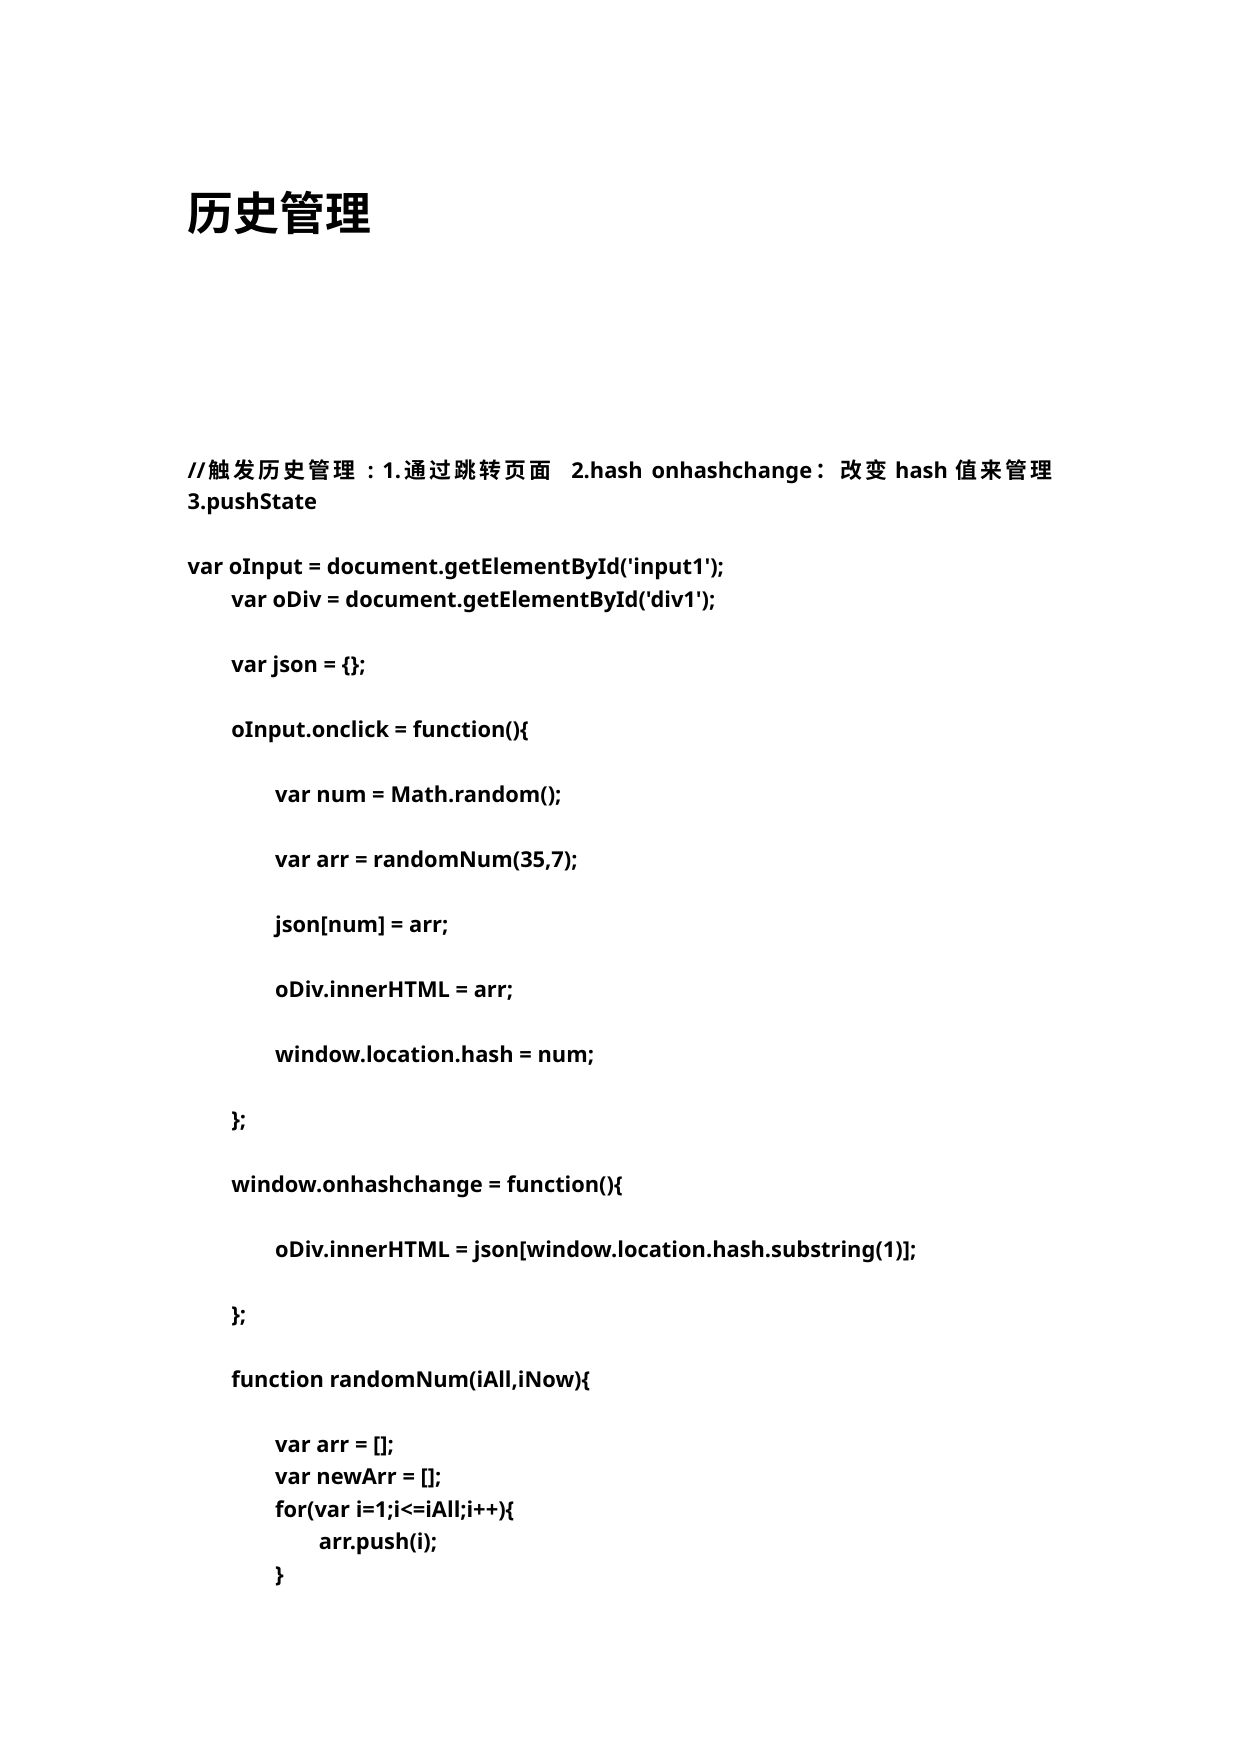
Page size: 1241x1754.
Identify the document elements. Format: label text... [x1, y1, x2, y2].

text window.location.hash = num; [187, 1037, 1053, 1070]
text arr.push(i); [187, 1525, 1053, 1557]
text oDiv.innerHTML = json[window.location.hash.substring(1)]; [187, 1232, 1053, 1265]
subtitle 历史管理 [187, 162, 1053, 259]
text var newArr = []; [187, 1460, 1053, 1492]
text } [187, 1557, 1053, 1590]
text //触发历史管理 : 1.通过跳转页面 2.hash onhashchange：改变hash值来管理 3.pushState [187, 452, 1053, 517]
text var oDiv = document.getElementById('div1'); [187, 582, 1053, 615]
text }; [187, 1102, 1053, 1135]
text for(var i=1;i<=iAll;i++){ [187, 1492, 1053, 1525]
text window.onhashchange = function(){ [187, 1167, 1053, 1200]
text var num = Math.random(); [187, 777, 1053, 810]
text }; [187, 1297, 1053, 1330]
text oInput.onclick = function(){ [187, 712, 1053, 745]
text var arr = randomNum(35,7); [187, 842, 1053, 875]
text json[num] = arr; [187, 907, 1053, 940]
text var json = {}; [187, 647, 1053, 680]
text var arr = []; [187, 1427, 1053, 1460]
text oDiv.innerHTML = arr; [187, 972, 1053, 1005]
text function randomNum(iAll,iNow){ [187, 1362, 1053, 1395]
text var oInput = document.getElementById('input1'); [187, 550, 1053, 582]
